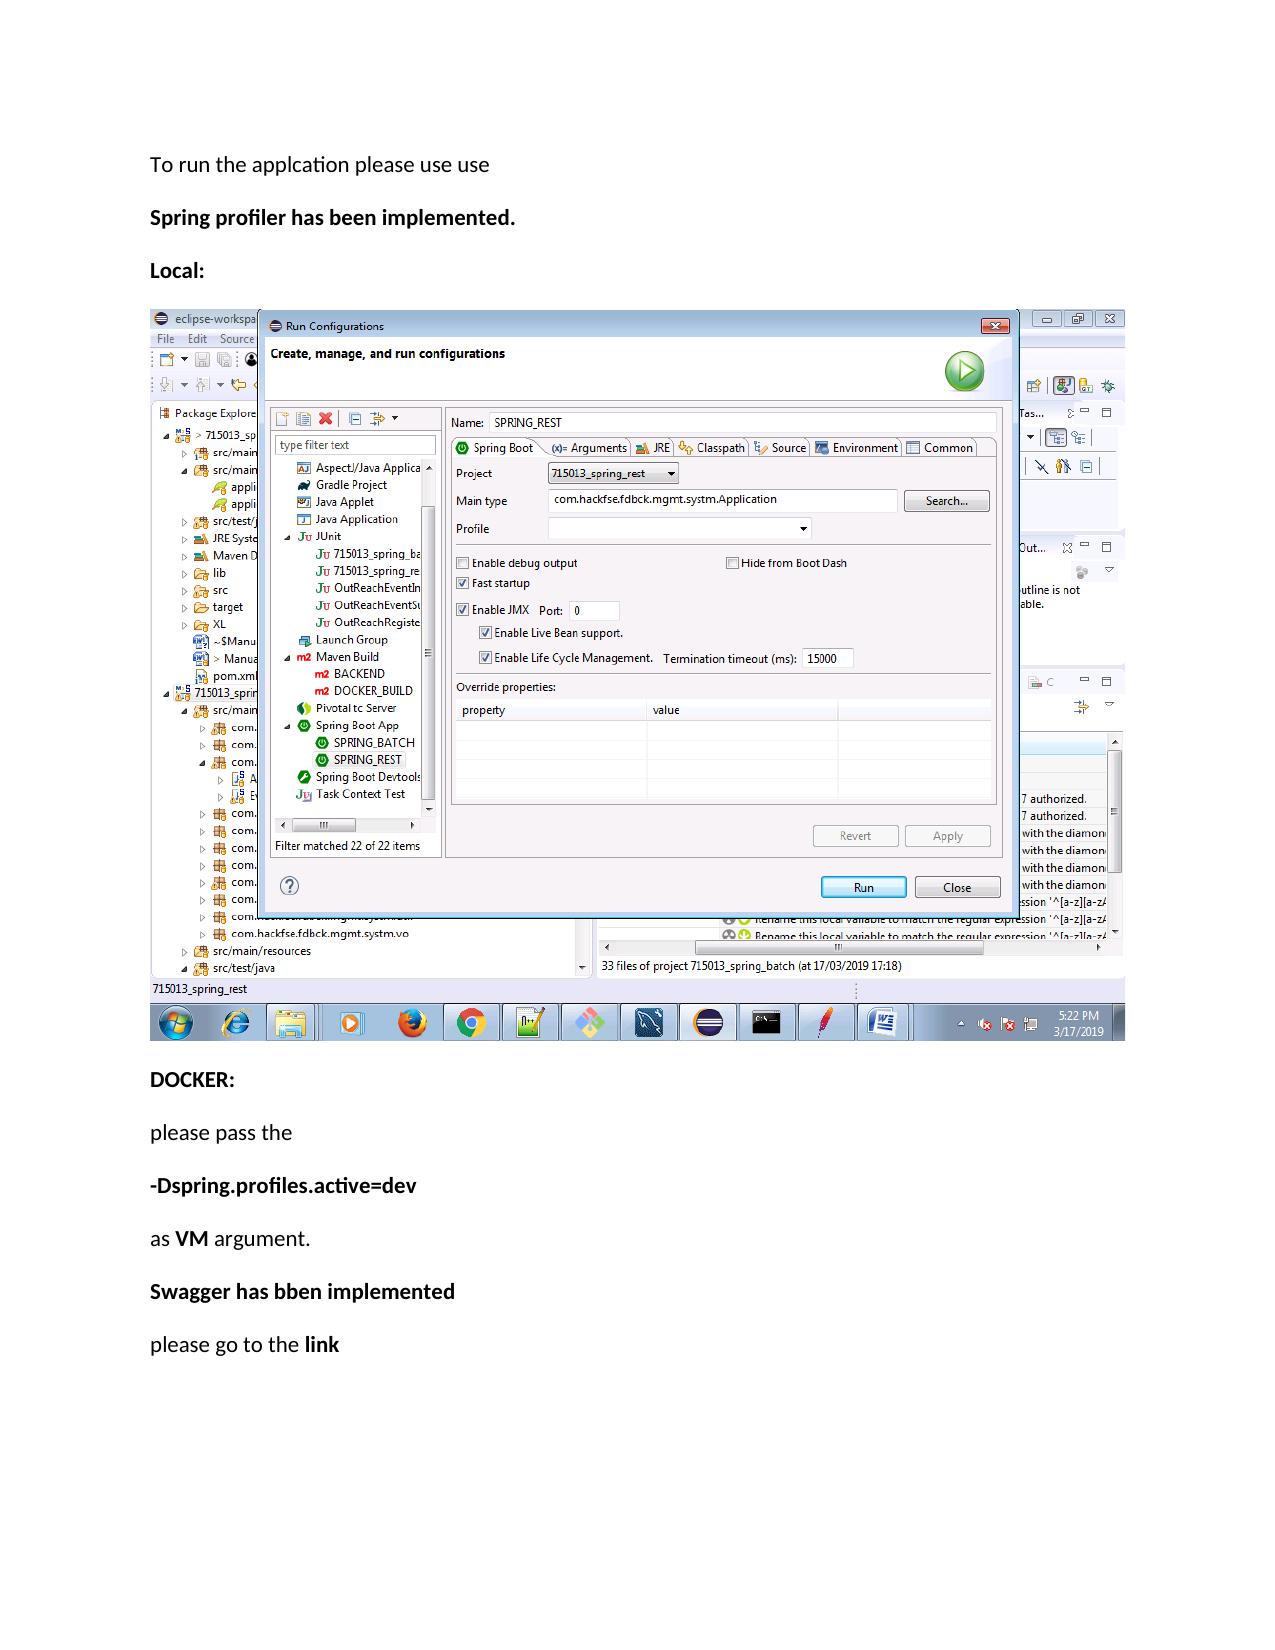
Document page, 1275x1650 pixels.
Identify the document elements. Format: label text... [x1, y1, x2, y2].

text Swagger has bben implemented [150, 1277, 1125, 1305]
picture [150, 309, 1125, 1041]
text please go to the link [150, 1330, 1125, 1358]
text To run the applcation please use use [150, 150, 1125, 178]
text as VM argument. [150, 1224, 1125, 1252]
text DOCKER: [150, 1065, 1125, 1093]
text Local: [150, 256, 1125, 284]
text -Dspring.profiles.active=dev [150, 1171, 1125, 1199]
text please pass the [150, 1118, 1125, 1146]
text Spring profiler has been implemented. [150, 203, 1125, 231]
